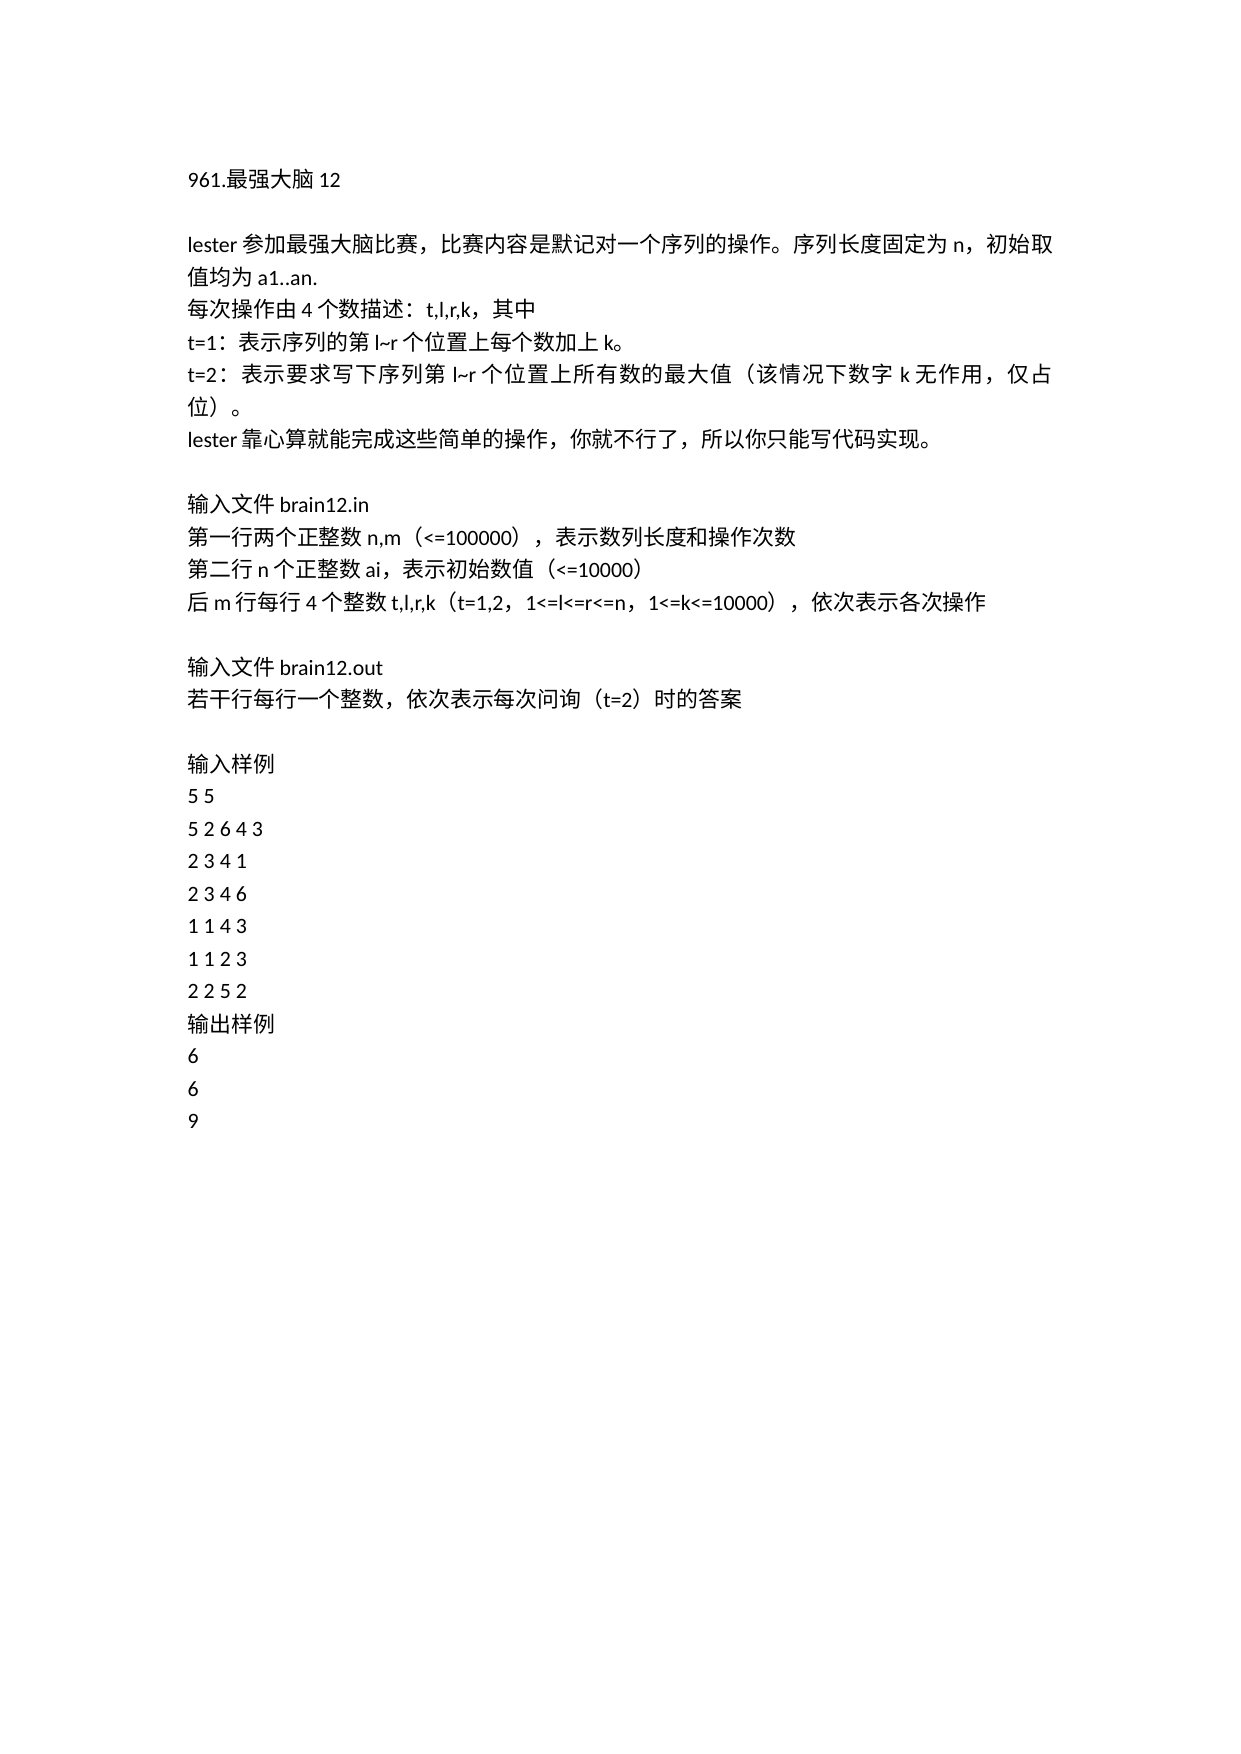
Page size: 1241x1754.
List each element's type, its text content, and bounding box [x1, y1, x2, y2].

text 2 3 4 6 [187, 877, 1053, 909]
text 6 [187, 1039, 1053, 1072]
text 6 [187, 1072, 1053, 1104]
text 1 1 4 3 [187, 909, 1053, 942]
text 2 3 4 1 [187, 844, 1053, 877]
text 若干行每行一个整数，依次表示每次问询（t=2）时的答案 [187, 682, 1053, 714]
text t=2：表示要求写下序列第l~r个位置上所有数的最大值（该情况下数字k无作用，仅占位）。 [187, 357, 1053, 422]
text 第一行两个正整数n,m（<=100000），表示数列长度和操作次数 [187, 519, 1053, 552]
text 第二行n个正整数ai，表示初始数值（<=10000） [187, 552, 1053, 584]
text 1 1 2 3 [187, 942, 1053, 974]
text lester靠心算就能完成这些简单的操作，你就不行了，所以你只能写代码实现。 [187, 422, 1053, 454]
text 2 2 5 2 [187, 974, 1053, 1007]
text t=1：表示序列的第l~r个位置上每个数加上k。 [187, 324, 1053, 357]
text 输入样例 [187, 747, 1053, 779]
text 5 2 6 4 3 [187, 812, 1053, 844]
text 5 5 [187, 779, 1053, 812]
text 9 [187, 1104, 1053, 1137]
text 后m行每行4个整数t,l,r,k（t=1,2，1<=l<=r<=n，1<=k<=10000），依次表示各次操作 [187, 584, 1053, 617]
text 输出样例 [187, 1007, 1053, 1039]
text lester参加最强大脑比赛，比赛内容是默记对一个序列的操作。序列长度固定为n，初始取值均为a1..an. [187, 227, 1053, 292]
text 961.最强大脑12 [187, 162, 1053, 194]
text 输入文件brain12.in [187, 487, 1053, 519]
text 每次操作由4个数描述：t,l,r,k，其中 [187, 292, 1053, 324]
text 输入文件brain12.out [187, 649, 1053, 682]
